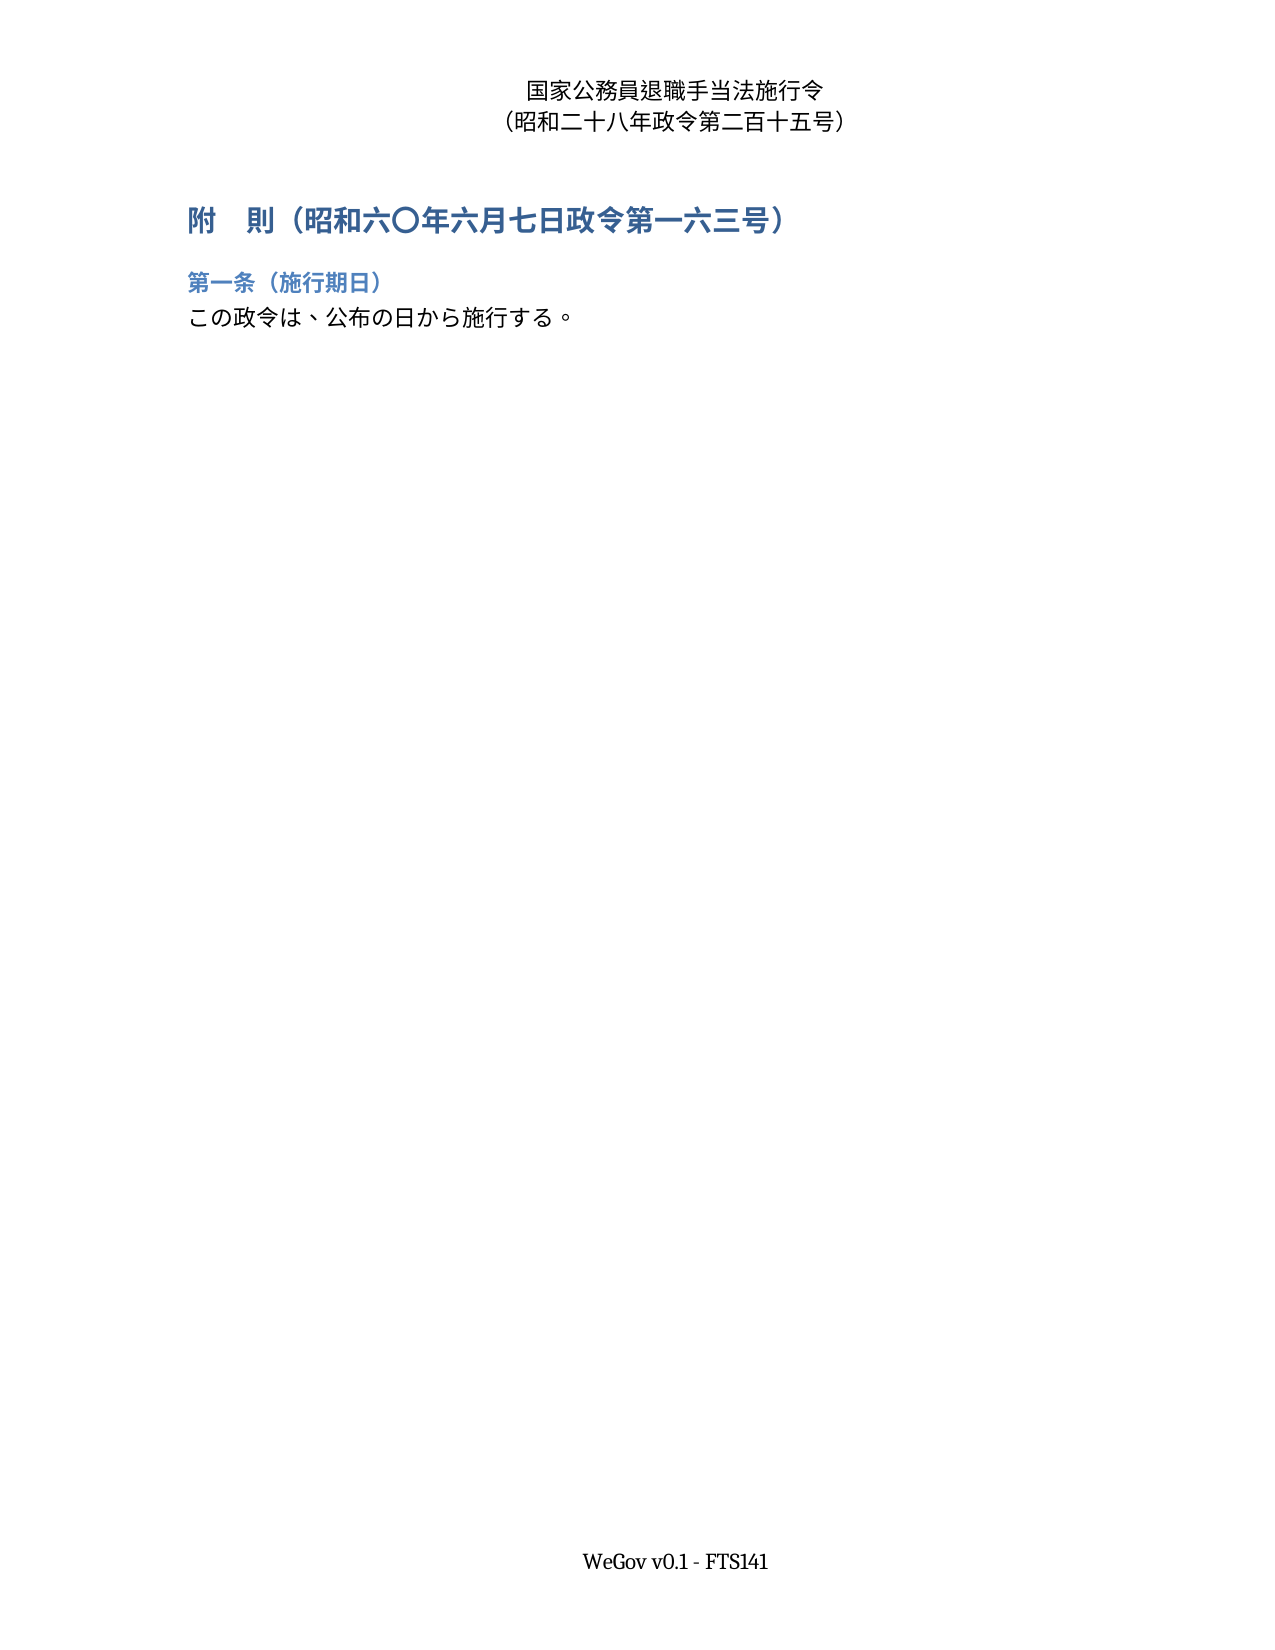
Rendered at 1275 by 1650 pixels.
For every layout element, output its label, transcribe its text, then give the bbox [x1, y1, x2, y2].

text この政令は、公布の日から施行する。 [187, 302, 1087, 334]
subtitle 附 則（昭和六〇年六月七日政令第一六三号） [187, 200, 1087, 240]
subtitle 第一条（施行期日） [187, 266, 1087, 298]
